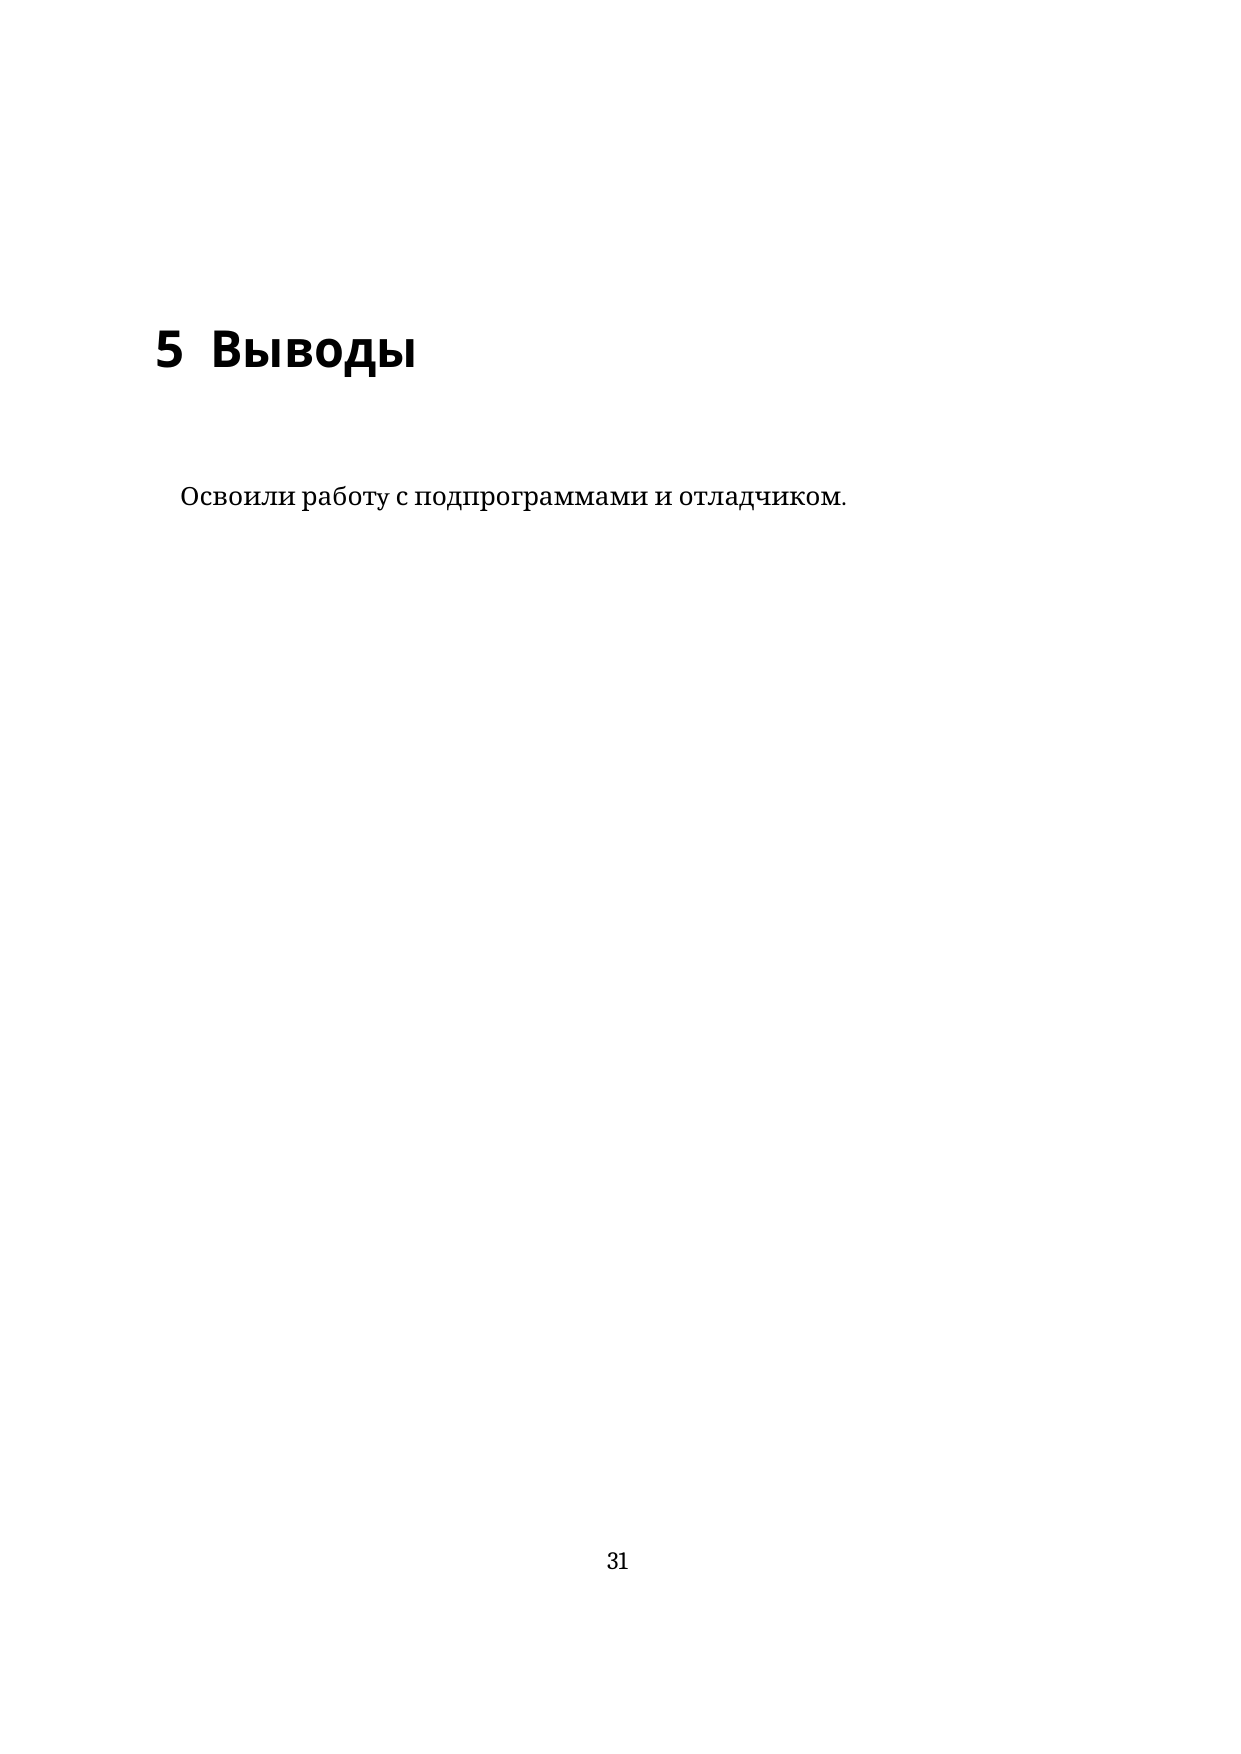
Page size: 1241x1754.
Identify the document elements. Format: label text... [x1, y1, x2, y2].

subtitle Выводы [155, 313, 1103, 382]
text Освоили работy с подпрограммами и отладчиком. [180, 483, 1103, 511]
